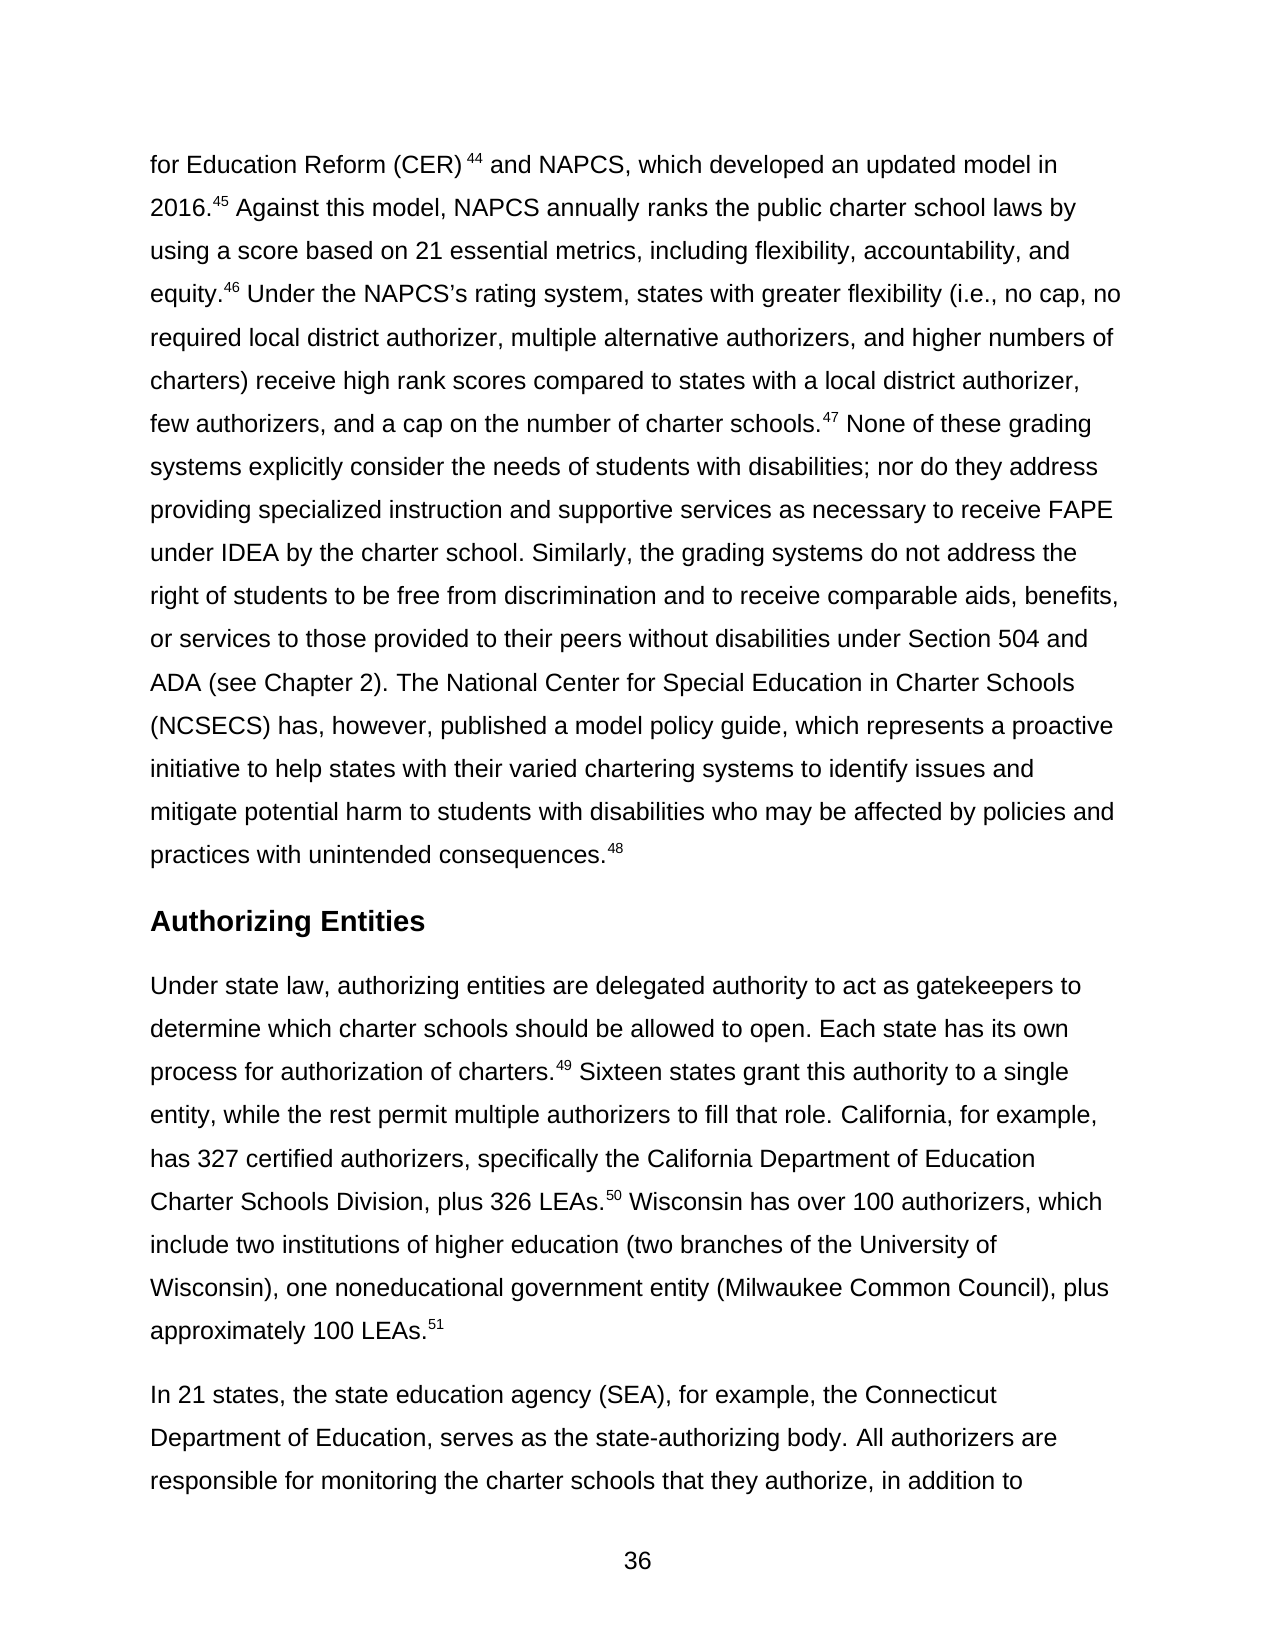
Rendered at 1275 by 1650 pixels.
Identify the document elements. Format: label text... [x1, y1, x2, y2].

subtitle Authorizing Entities [150, 904, 1125, 937]
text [150, 1380, 1125, 1495]
text Under state law, authorizing entities are delegated authority to act as gatekeepers to determine which charter schools should be allowed to open. Each state has its own process for authorization of charters. Sixteen states grant this authority to a single entity, while the rest permit multiple authorizers to fill that role. California, for example, has 327 certified authorizers, specifically the California Department of Education Charter Schools Division, plus 326 LEAs. Wisconsin has over 100 authorizers, which include two institutions of higher education (two branches of the University of Wisconsin), one noneducational government entity (Milwaukee Common Council), plus approximately 100 LEAs. [150, 971, 1125, 1345]
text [150, 150, 1125, 869]
